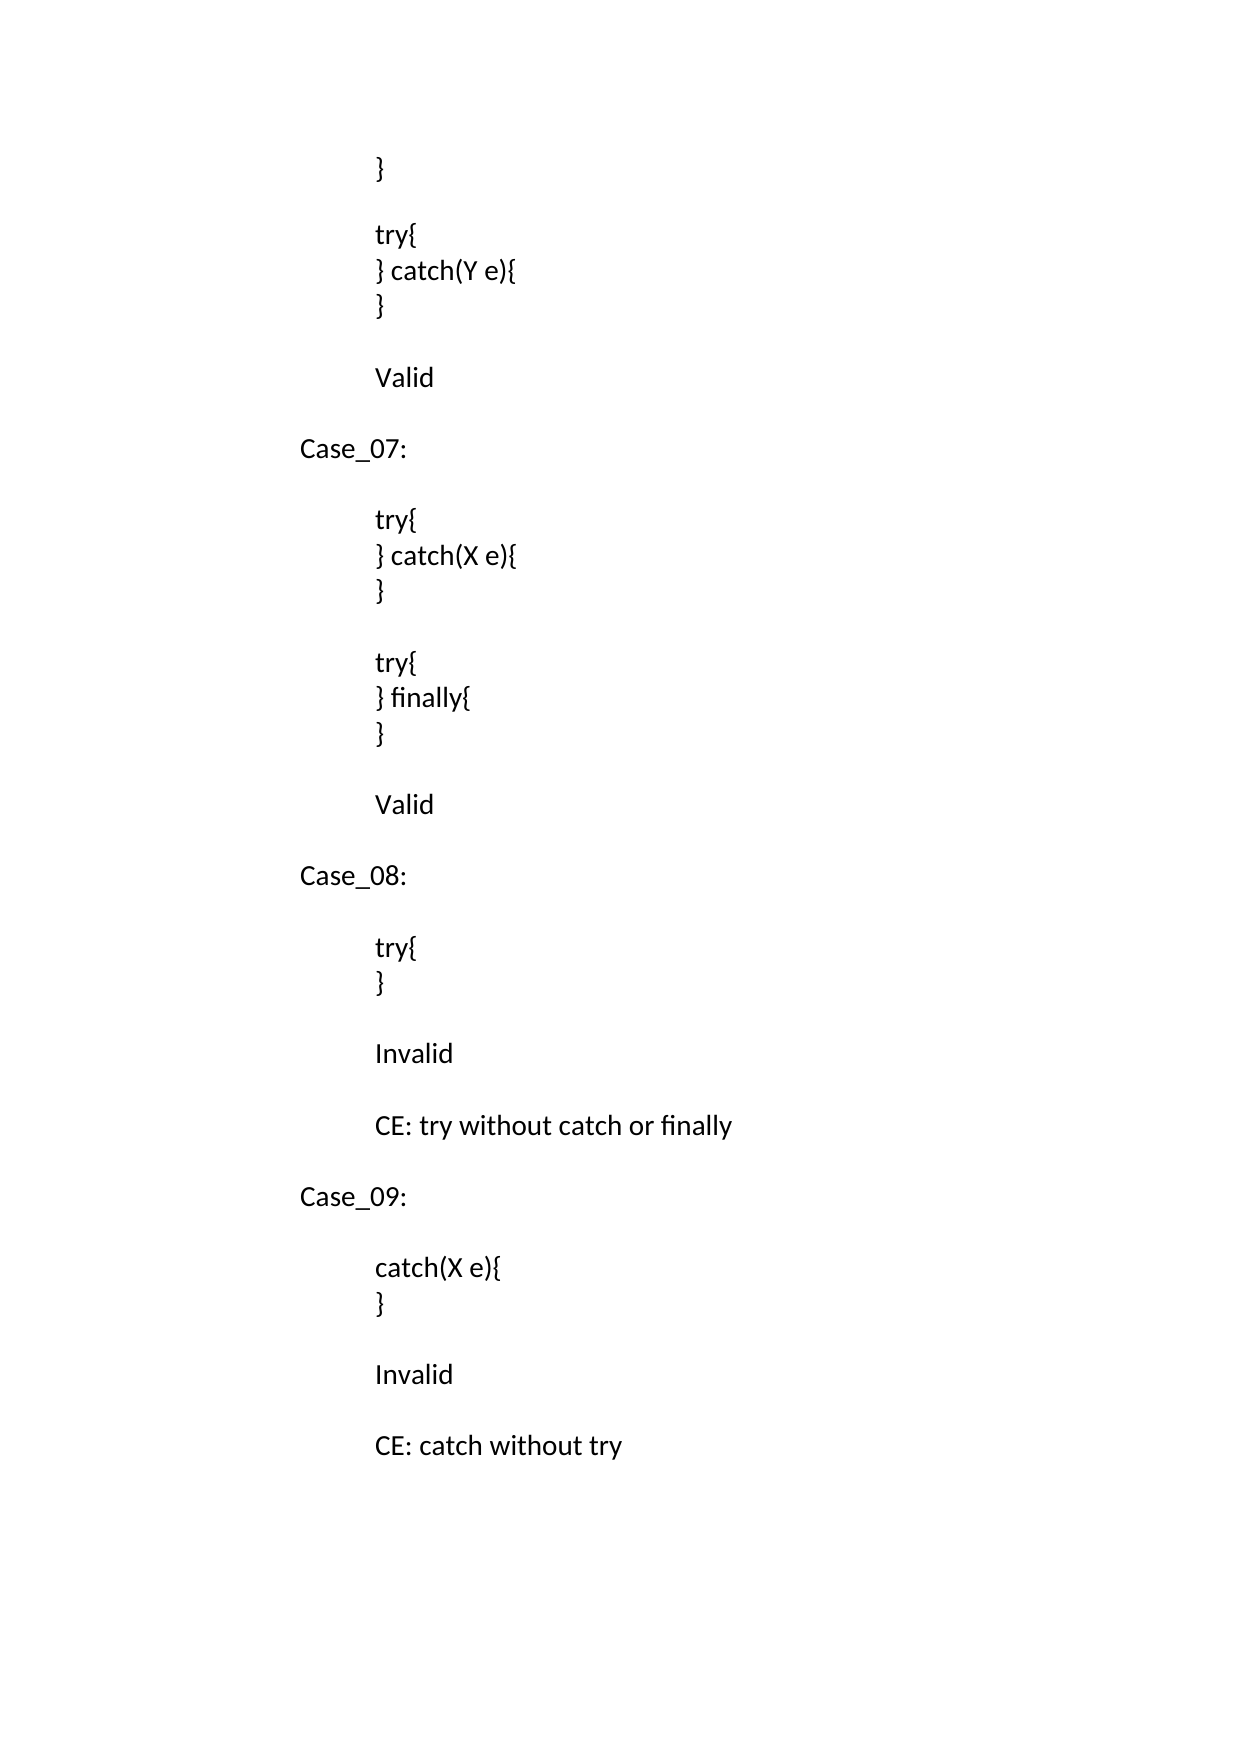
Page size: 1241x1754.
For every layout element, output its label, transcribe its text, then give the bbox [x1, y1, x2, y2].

list } [300, 964, 1090, 1000]
list try{ [300, 216, 1090, 252]
list } [300, 572, 1090, 608]
list catch(X e){ [300, 1249, 1090, 1285]
list } [300, 287, 1090, 323]
list Invalid [300, 1356, 1090, 1392]
list try{ [300, 929, 1090, 964]
list Valid [300, 786, 1090, 822]
list } [300, 715, 1090, 751]
list Case_07: [300, 430, 1090, 466]
list } [300, 150, 1090, 186]
list CE: catch without try [300, 1427, 1090, 1463]
list } finally{ [300, 679, 1090, 715]
list } [300, 1285, 1090, 1321]
list } catch(X e){ [300, 537, 1090, 572]
list Valid [300, 359, 1090, 394]
list Case_09: [300, 1178, 1090, 1214]
list try{ [300, 501, 1090, 537]
list Invalid [300, 1036, 1090, 1071]
list CE: try without catch or finally [300, 1107, 1090, 1142]
list Case_08: [300, 857, 1090, 893]
list try{ [300, 644, 1090, 679]
list } catch(Y e){ [300, 252, 1090, 287]
